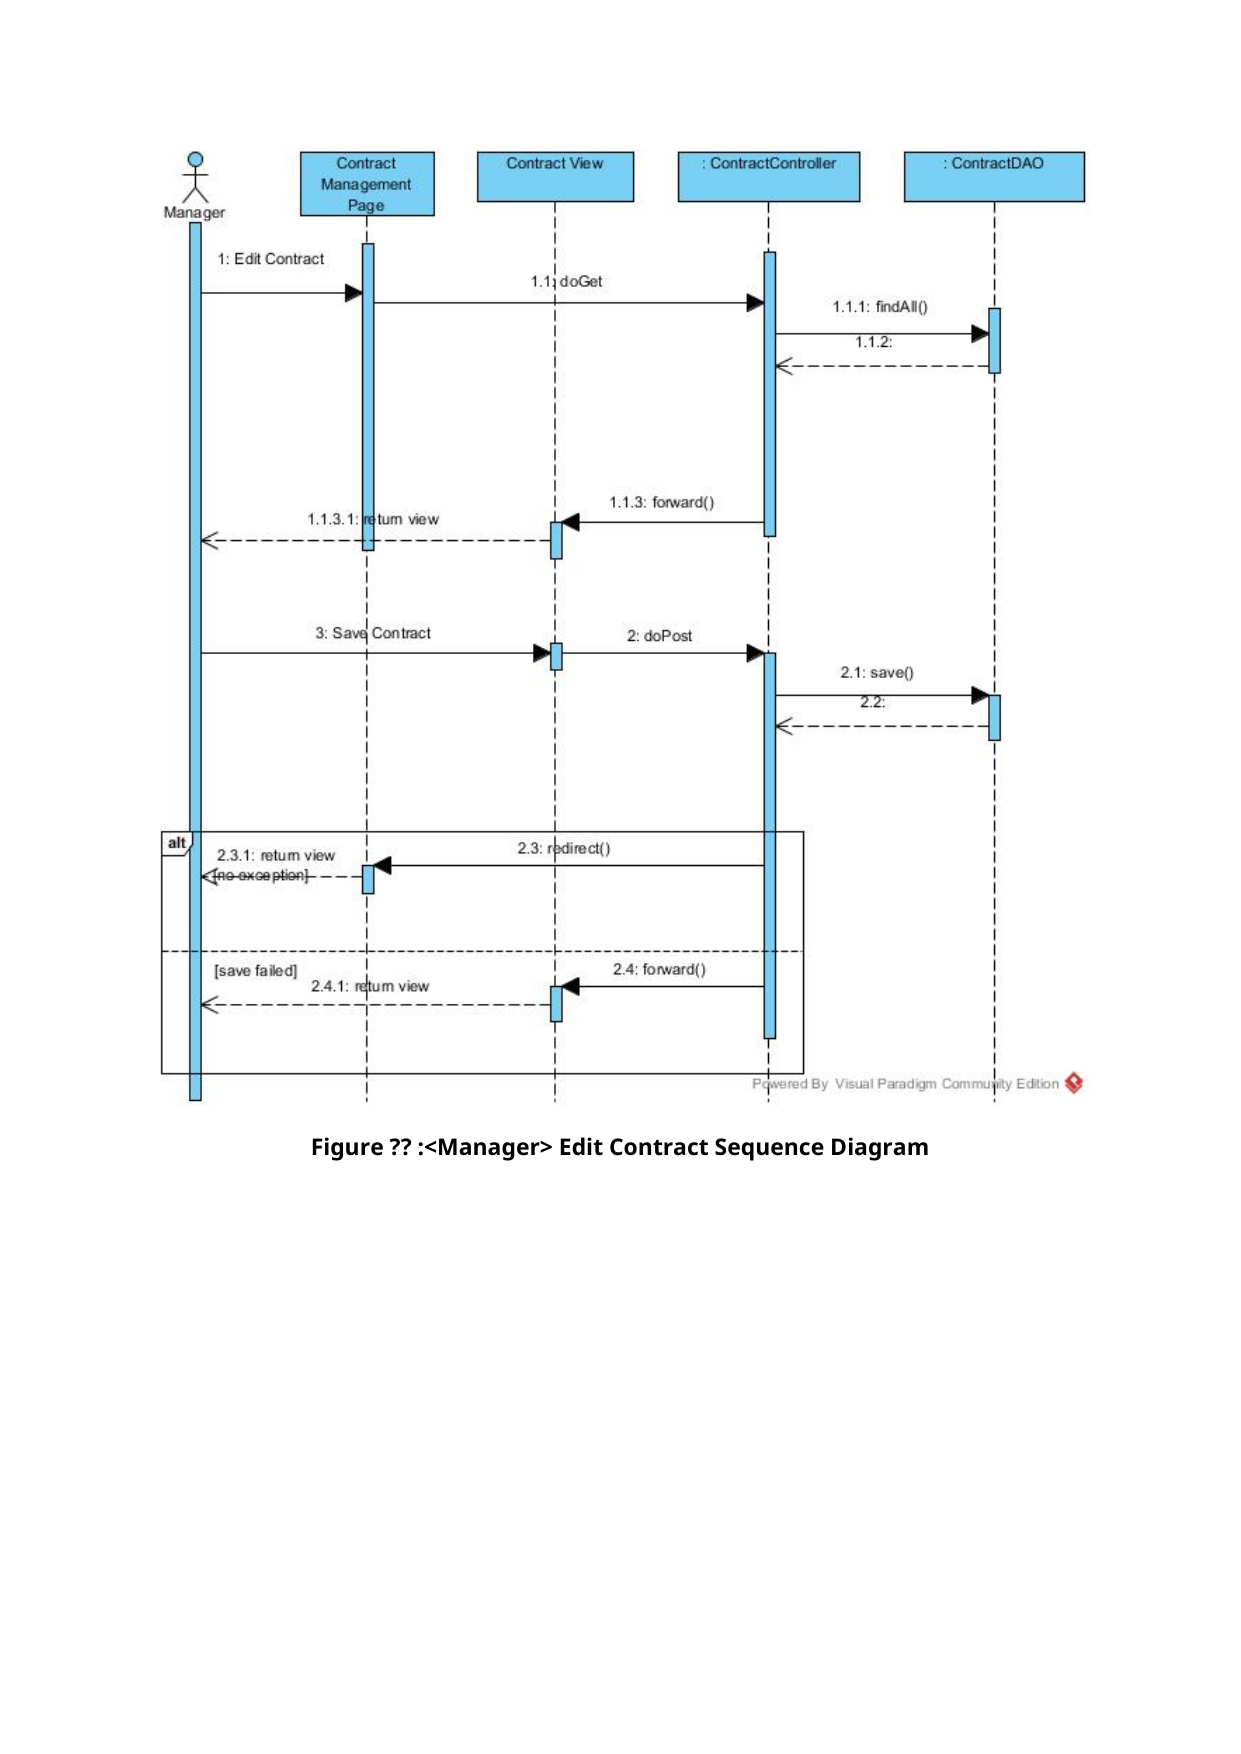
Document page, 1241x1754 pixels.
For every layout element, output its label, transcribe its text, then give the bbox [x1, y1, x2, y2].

picture [150, 150, 1091, 1107]
text Figure ?? :<Manager> Edit Contract Sequence Diagram [150, 1131, 1090, 1162]
